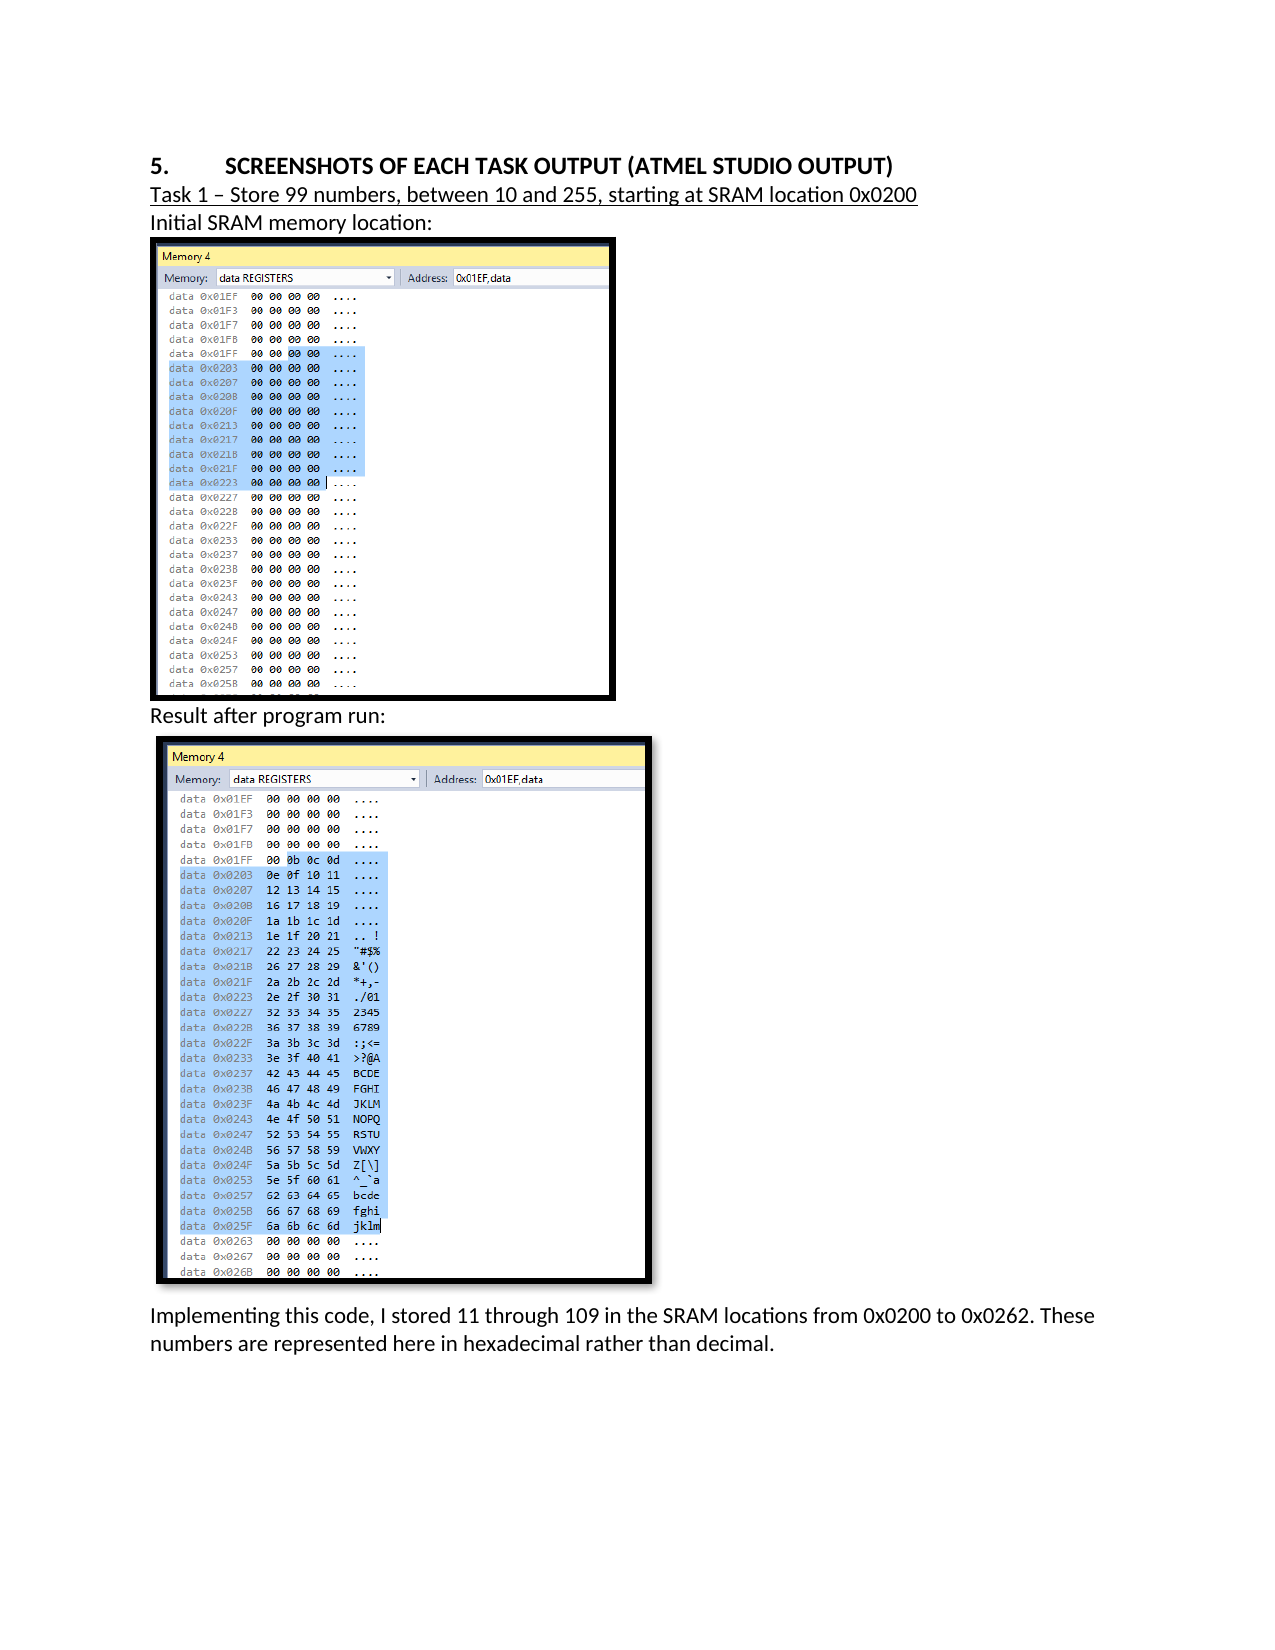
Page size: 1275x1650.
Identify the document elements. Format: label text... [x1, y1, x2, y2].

list SCREENSHOTS OF EACH TASK OUTPUT (ATMEL STUDIO OUTPUT) [150, 150, 1125, 181]
text Result after program run: [150, 701, 1125, 729]
picture [156, 243, 609, 695]
text Initial SRAM memory location: [150, 208, 1125, 237]
picture [163, 742, 645, 1278]
text Task 1 – Store 99 numbers, between 10 and 255, starting at SRAM location 0x0200 [150, 181, 1125, 208]
text Implementing this code, I stored 11 through 109 in the SRAM locations from 0x0200 to 0x0262. These numbers are represented here in hexadecimal rather than decimal. [150, 1301, 1125, 1357]
